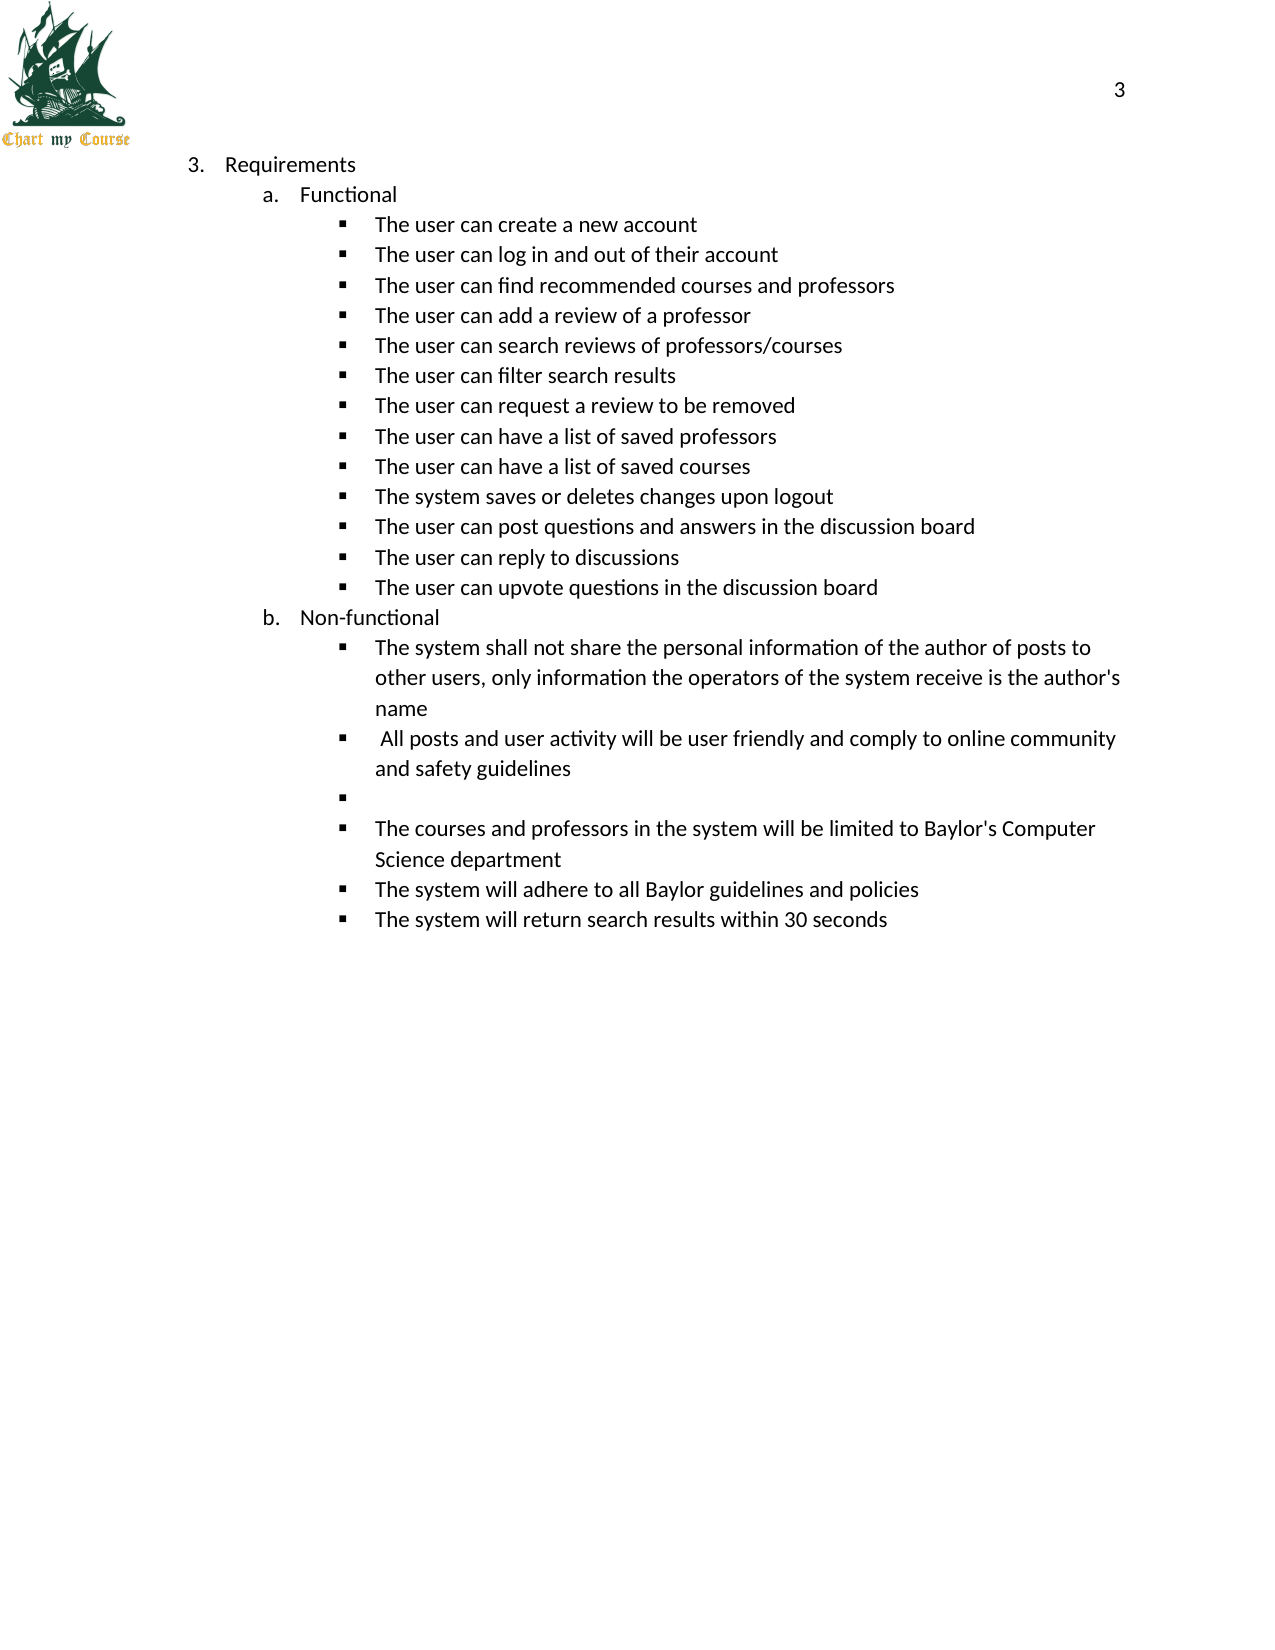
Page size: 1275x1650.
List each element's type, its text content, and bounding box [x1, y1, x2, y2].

list The user can find recommended courses and professors [337, 271, 1125, 299]
list The user can search reviews of professors/courses [337, 331, 1125, 359]
list The system shall not share the personal information of the author of posts to other users, only information the operators of the system receive is the author's name [337, 633, 1125, 722]
list The user can reply to discussions [337, 543, 1125, 571]
list The system saves or deletes changes upon logout [337, 482, 1125, 510]
list The user can request a review to be removed [337, 392, 1125, 420]
list The user can log in and out of their account [337, 241, 1125, 269]
list The user can have a list of saved professors [337, 422, 1125, 450]
list The courses and professors in the system will be limited to Baylor's Computer Science department [337, 814, 1125, 873]
list The user can post questions and answers in the discussion board [337, 512, 1125, 541]
list Non-functional [262, 603, 1125, 631]
list The user can upvote questions in the discussion board [337, 573, 1125, 601]
list The user can create a new account [337, 210, 1125, 238]
list The system will adhere to all Baylor guidelines and policies [337, 875, 1125, 903]
list The system will return search results within 30 seconds [337, 905, 1125, 963]
list The user can have a list of saved courses [337, 452, 1125, 480]
list All posts and user activity will be user friendly and comply to online community and safety guidelines [337, 724, 1125, 782]
list Functional [262, 180, 1125, 208]
picture [0, 0, 133, 150]
list Requirements [187, 150, 1125, 178]
list The user can add a review of a professor [337, 301, 1125, 329]
list The user can filter search results [337, 361, 1125, 389]
